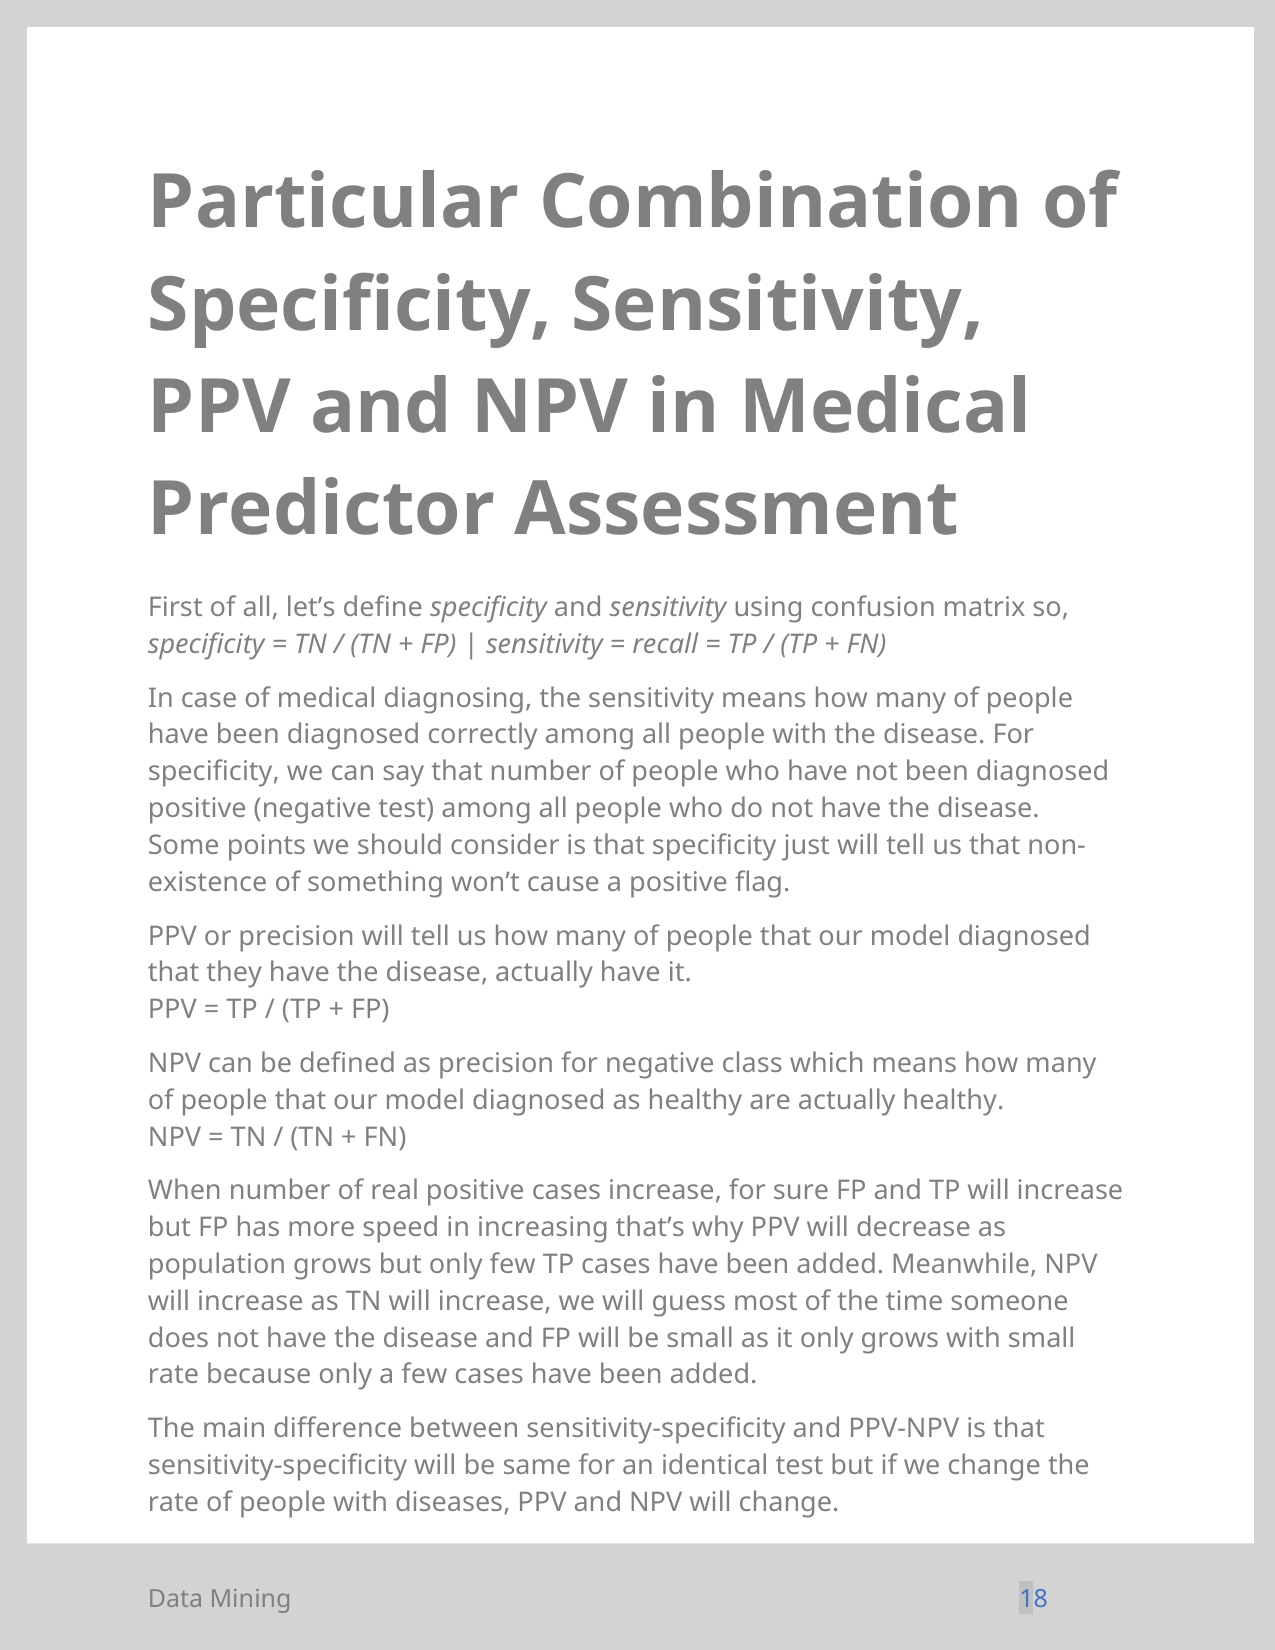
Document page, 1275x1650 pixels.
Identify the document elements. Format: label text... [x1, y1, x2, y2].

text PPV or precision will tell us how many of people that our model diagnosed that they have the disease, actually have it. PPV = TP / (TP + FP) [148, 916, 1127, 1027]
text First of all, let’s define specificity and sensitivity using confusion matrix so, specificity = TN / (TN + FP) | sensitivity = recall = TP / (TP + FN) [148, 588, 1127, 661]
text When number of real positive cases increase, for sure FP and TP will increase but FP has more speed in increasing that’s why PPV will decrease as population grows but only few TP cases have been added. Meanwhile, NPV will increase as TN will increase, we will guess most of the time someone does not have the disease and FP will be small as it only grows with small rate because only a few cases have been added. [148, 1171, 1127, 1392]
text The main difference between sensitivity-specificity and PPV-NPV is that sensitivity-specificity will be same for an identical test but if we change the rate of people with diseases, PPV and NPV will change. [148, 1408, 1127, 1519]
subtitle Particular Combination of Specificity, Sensitivity, PPV and NPV in Medical Predictor Assessment [148, 148, 1127, 556]
text In case of medical diagnosing, the sensitivity means how many of people have been diagnosed correctly among all people with the disease. For specificity, we can say that number of people who have not been diagnosed positive (negative test) among all people who do not have the disease. Some points we should consider is that specificity just will tell us that non-existence of something won’t cause a positive flag. [148, 678, 1127, 899]
text NPV can be defined as precision for negative class which means how many of people that our model diagnosed as healthy are actually healthy. NPV = TN / (TN + FN) [148, 1043, 1127, 1154]
